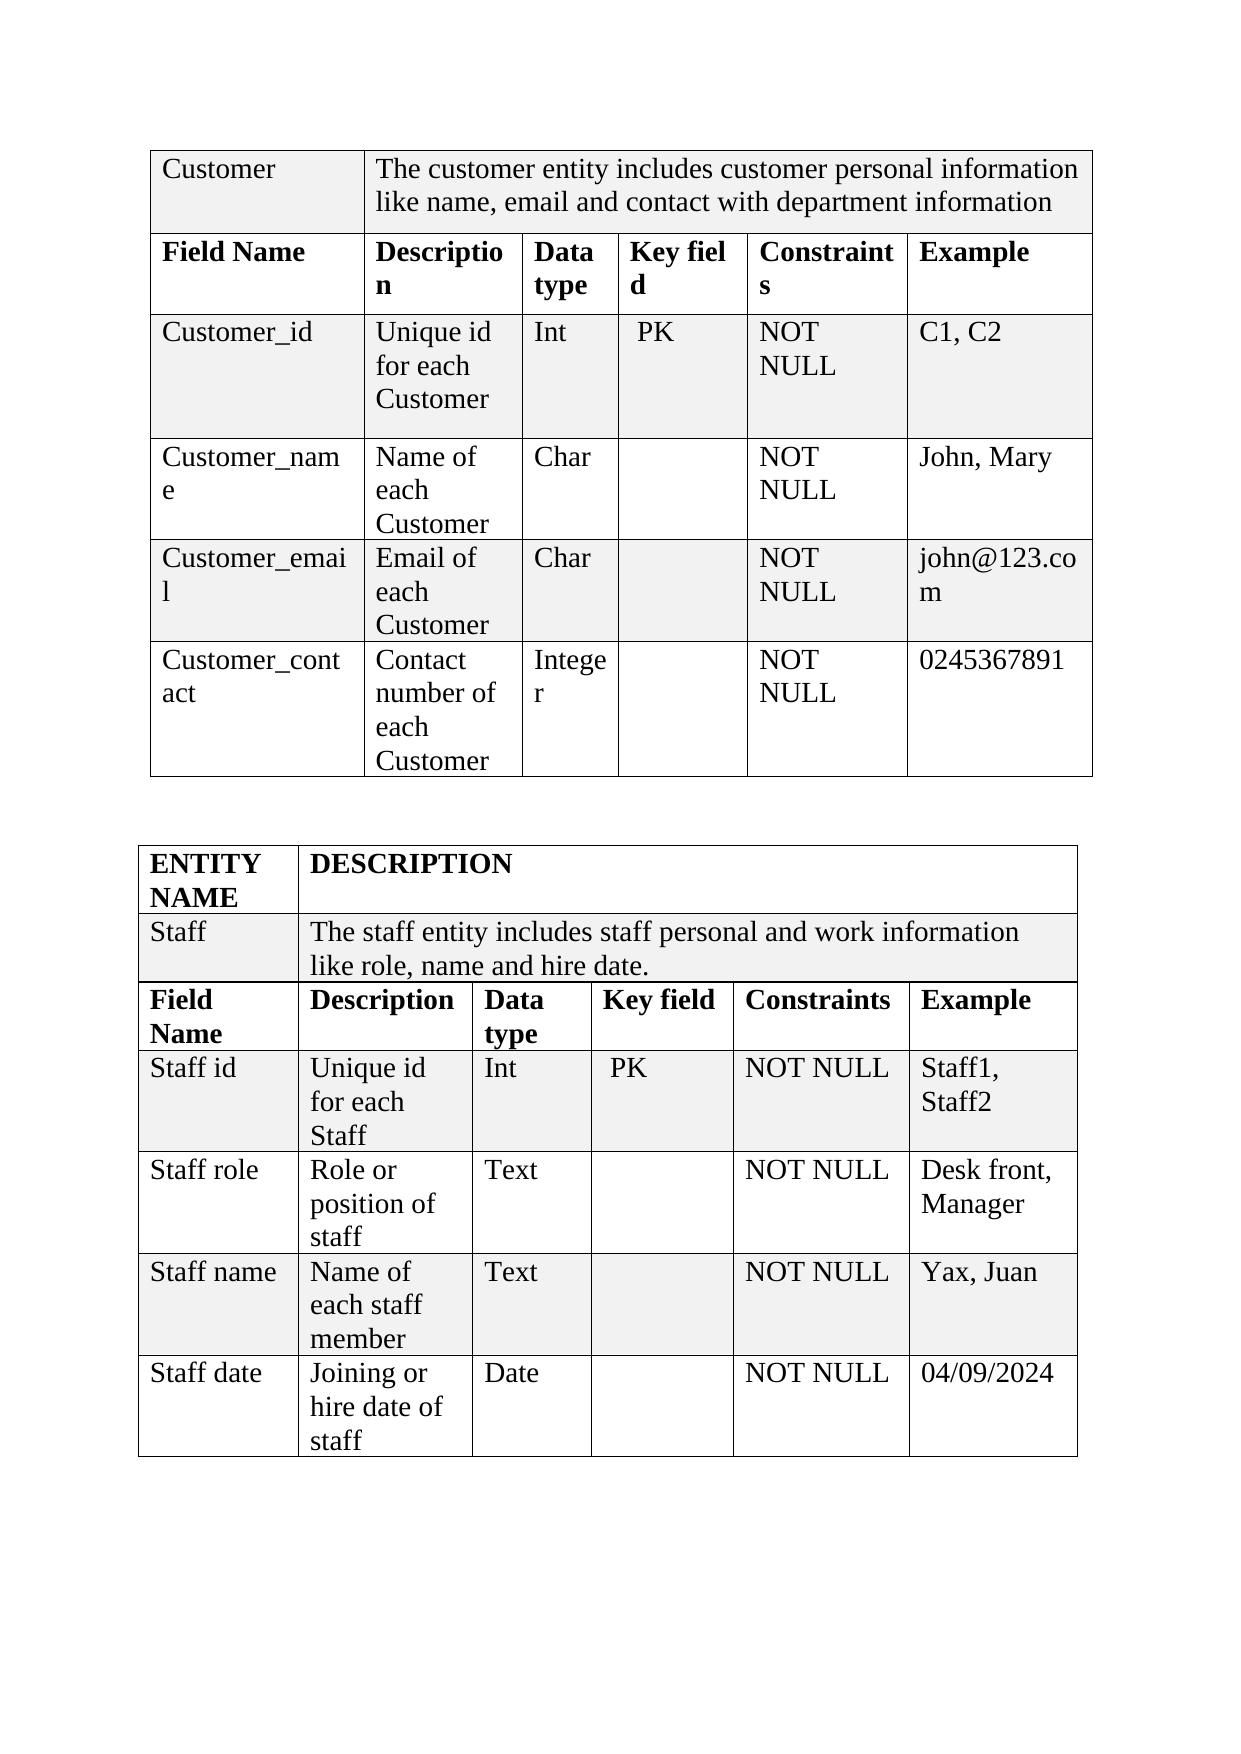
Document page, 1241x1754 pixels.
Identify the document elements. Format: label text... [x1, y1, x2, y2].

table_cell Int [523, 315, 618, 438]
table_cell Description [299, 983, 472, 1049]
table_cell C1, C2 [908, 315, 1092, 438]
table_cell The customer entity includes customer personal information like name, email and contact with department information [365, 151, 1092, 233]
table_cell Yax, Juan [910, 1254, 1077, 1354]
table_cell Description [365, 234, 522, 313]
table_cell Staff role [139, 1152, 298, 1253]
table_cell NOT NULL [748, 439, 907, 539]
table_cell Staff date [139, 1356, 298, 1456]
table_cell PK [592, 1051, 733, 1151]
table_cell Role or position of staff [299, 1152, 472, 1253]
table_cell [619, 439, 747, 539]
table_cell Data type [523, 234, 618, 313]
table_cell Unique id for each Customer [365, 315, 522, 438]
table_cell Unique id for each Staff [299, 1051, 472, 1151]
table_cell Contact number of each Customer [365, 642, 522, 776]
table_cell Field Name [151, 234, 364, 313]
table_cell NOT NULL [734, 1356, 909, 1456]
table_cell [592, 1356, 733, 1456]
table_cell Customer [151, 151, 364, 233]
table_cell John, Mary [908, 439, 1092, 539]
table_header DescriptION [299, 846, 1077, 913]
table_cell Staff1, Staff2 [910, 1051, 1077, 1151]
table_cell Example [910, 983, 1077, 1049]
table_cell Char [523, 439, 618, 539]
table_cell The staff entity includes staff personal and work information like role, name and hire date. [299, 914, 1077, 981]
table_cell Field Name [139, 983, 298, 1049]
table_cell [592, 1152, 733, 1253]
table_cell Name of each staff member [299, 1254, 472, 1354]
table_cell Integer [523, 642, 618, 776]
table_cell Int [473, 1051, 591, 1151]
table_cell Text [473, 1254, 591, 1354]
table_cell NOT NULL [748, 642, 907, 776]
table_cell PK [619, 315, 747, 438]
table_cell NOT NULL [734, 1051, 909, 1151]
table_cell Customer_id [151, 315, 364, 438]
table_cell NOT NULL [734, 1152, 909, 1253]
table_header entity Name [139, 846, 298, 913]
table_cell Key field [592, 983, 733, 1049]
table_cell [619, 642, 747, 776]
table_cell 0245367891 [908, 642, 1092, 776]
table_cell Staff name [139, 1254, 298, 1354]
table_cell Key field [619, 234, 747, 313]
table_cell Text [473, 1152, 591, 1253]
table_cell NOT NULL [748, 540, 907, 641]
table_cell Customer_contact [151, 642, 364, 776]
table_cell Staff [139, 914, 298, 981]
table_cell Customer_name [151, 439, 364, 539]
table_cell Data type [473, 983, 591, 1049]
table_cell [619, 540, 747, 641]
table_cell Customer_email [151, 540, 364, 641]
table_cell 04/09/2024 [910, 1356, 1077, 1456]
table_cell Joining or hire date of staff [299, 1356, 472, 1456]
table_cell Desk front, Manager [910, 1152, 1077, 1253]
table_cell Example [908, 234, 1092, 313]
table_cell Name of each Customer [365, 439, 522, 539]
table_cell Constraints [748, 234, 907, 313]
table_cell NOT NULL [734, 1254, 909, 1354]
table_cell [592, 1254, 733, 1354]
table_cell Staff id [139, 1051, 298, 1151]
table_cell Email of each Customer [365, 540, 522, 641]
table_cell Constraints [734, 983, 909, 1049]
table_cell Char [523, 540, 618, 641]
table_cell Date [473, 1356, 591, 1456]
table_cell john@123.com [908, 540, 1092, 641]
table_cell NOT NULL [748, 315, 907, 438]
